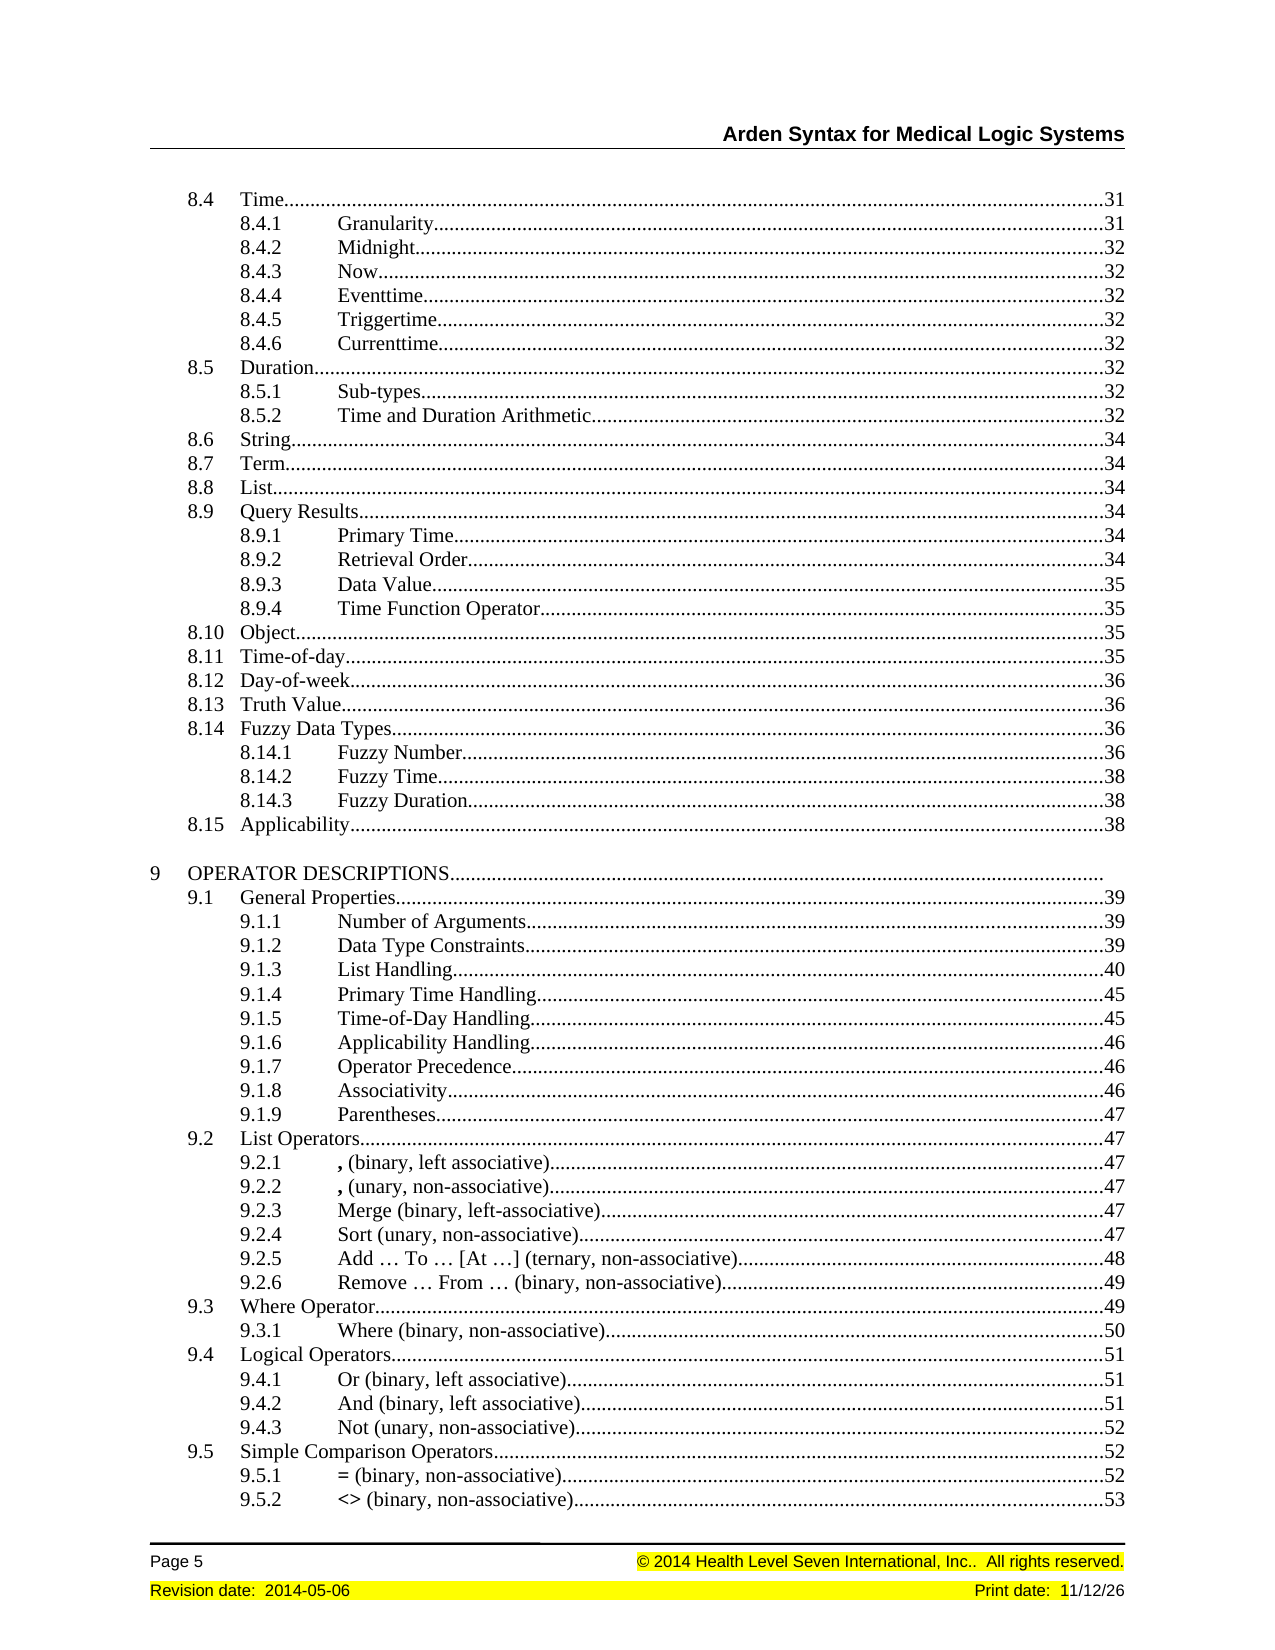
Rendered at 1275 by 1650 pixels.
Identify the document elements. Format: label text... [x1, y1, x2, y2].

text 8.6 String 34 [187, 427, 1125, 451]
text 8.10 Object 35 [187, 619, 1125, 644]
text 9.4 Logical Operators 51 [187, 1342, 1125, 1366]
text 9.1.3 List Handling 40 [240, 957, 1125, 981]
text 9.2.3 Merge (binary, left-associative) 47 [240, 1198, 1125, 1222]
text 8.4.3 Now 32 [240, 259, 1125, 283]
text 9.2.4 Sort (unary, non-associative) 47 [240, 1222, 1125, 1246]
text 9.1 General Properties 39 [187, 885, 1125, 909]
text 9.1.7 Operator Precedence 46 [240, 1054, 1125, 1078]
text 8.4.1 Granularity 31 [240, 211, 1125, 234]
text 9.4.2 And (binary, left associative) 51 [240, 1391, 1125, 1414]
text 9.5.2 <> (binary, non-associative) 53 [240, 1487, 1125, 1511]
text 9.5.1 = (binary, non-associative) 52 [240, 1463, 1125, 1487]
text 9.4.3 Not (unary, non-associative) 52 [240, 1414, 1125, 1439]
text 8.15 Applicability 38 [187, 812, 1125, 836]
text 8.4.5 Triggertime 32 [240, 307, 1125, 331]
text 8.13 Truth Value 36 [187, 692, 1125, 716]
text 8.5.2 Time and Duration Arithmetic 32 [240, 403, 1125, 427]
text 8.4 Time 31 [187, 186, 1125, 211]
text 8.14.3 Fuzzy Duration 38 [240, 788, 1125, 812]
text 8.9.4 Time Function Operator 35 [240, 596, 1125, 619]
text 8.14.1 Fuzzy Number 36 [240, 740, 1125, 764]
text 9.4.1 Or (binary, left associative) 51 [240, 1366, 1125, 1391]
text 8.5 Duration 32 [187, 355, 1125, 379]
text 8.9.1 Primary Time 34 [240, 523, 1125, 547]
text 8.11 Time-of-day 35 [187, 644, 1125, 668]
text 9.2 List Operators 47 [187, 1126, 1125, 1150]
text 9 Operator Descriptions 39 [150, 861, 1050, 885]
text 8.7 Term 34 [187, 451, 1125, 475]
text 9.3 Where Operator 49 [187, 1294, 1125, 1318]
text 9.1.9 Parentheses 47 [240, 1102, 1125, 1126]
text 8.9 Query Results 34 [187, 499, 1125, 523]
text 8.4.6 Currenttime 32 [240, 331, 1125, 355]
text 9.1.8 Associativity 46 [240, 1078, 1125, 1102]
text 9.2.5 Add … To … [At …] (ternary, non-associative) 48 [240, 1246, 1125, 1270]
text 9.2.6 Remove … From … (binary, non-associative) 49 [240, 1270, 1125, 1294]
text 9.2.1 , (binary, left associative) 47 [240, 1150, 1125, 1174]
text 8.5.1 Sub-types 32 [240, 379, 1125, 403]
text 8.8 List 34 [187, 475, 1125, 499]
text 9.5 Simple Comparison Operators 52 [187, 1439, 1125, 1463]
text 8.14.2 Fuzzy Time 38 [240, 764, 1125, 788]
text 8.9.3 Data Value 35 [240, 571, 1125, 596]
text 9.2.2 , (unary, non-associative) 47 [240, 1174, 1125, 1198]
text 9.1.6 Applicability Handling 46 [240, 1029, 1125, 1054]
text 8.4.4 Eventtime 32 [240, 283, 1125, 307]
text 8.4.2 Midnight 32 [240, 234, 1125, 259]
text 8.12 Day-of-week 36 [187, 668, 1125, 692]
text 8.9.2 Retrieval Order 34 [240, 547, 1125, 571]
text 9.1.1 Number of Arguments 39 [240, 909, 1125, 933]
text 9.1.5 Time-of-Day Handling 45 [240, 1006, 1125, 1029]
text 9.1.4 Primary Time Handling 45 [240, 981, 1125, 1006]
text 9.1.2 Data Type Constraints 39 [240, 933, 1125, 957]
text 9.3.1 Where (binary, non-associative) 50 [240, 1318, 1125, 1342]
text 8.14 Fuzzy Data Types 36 [187, 716, 1125, 740]
